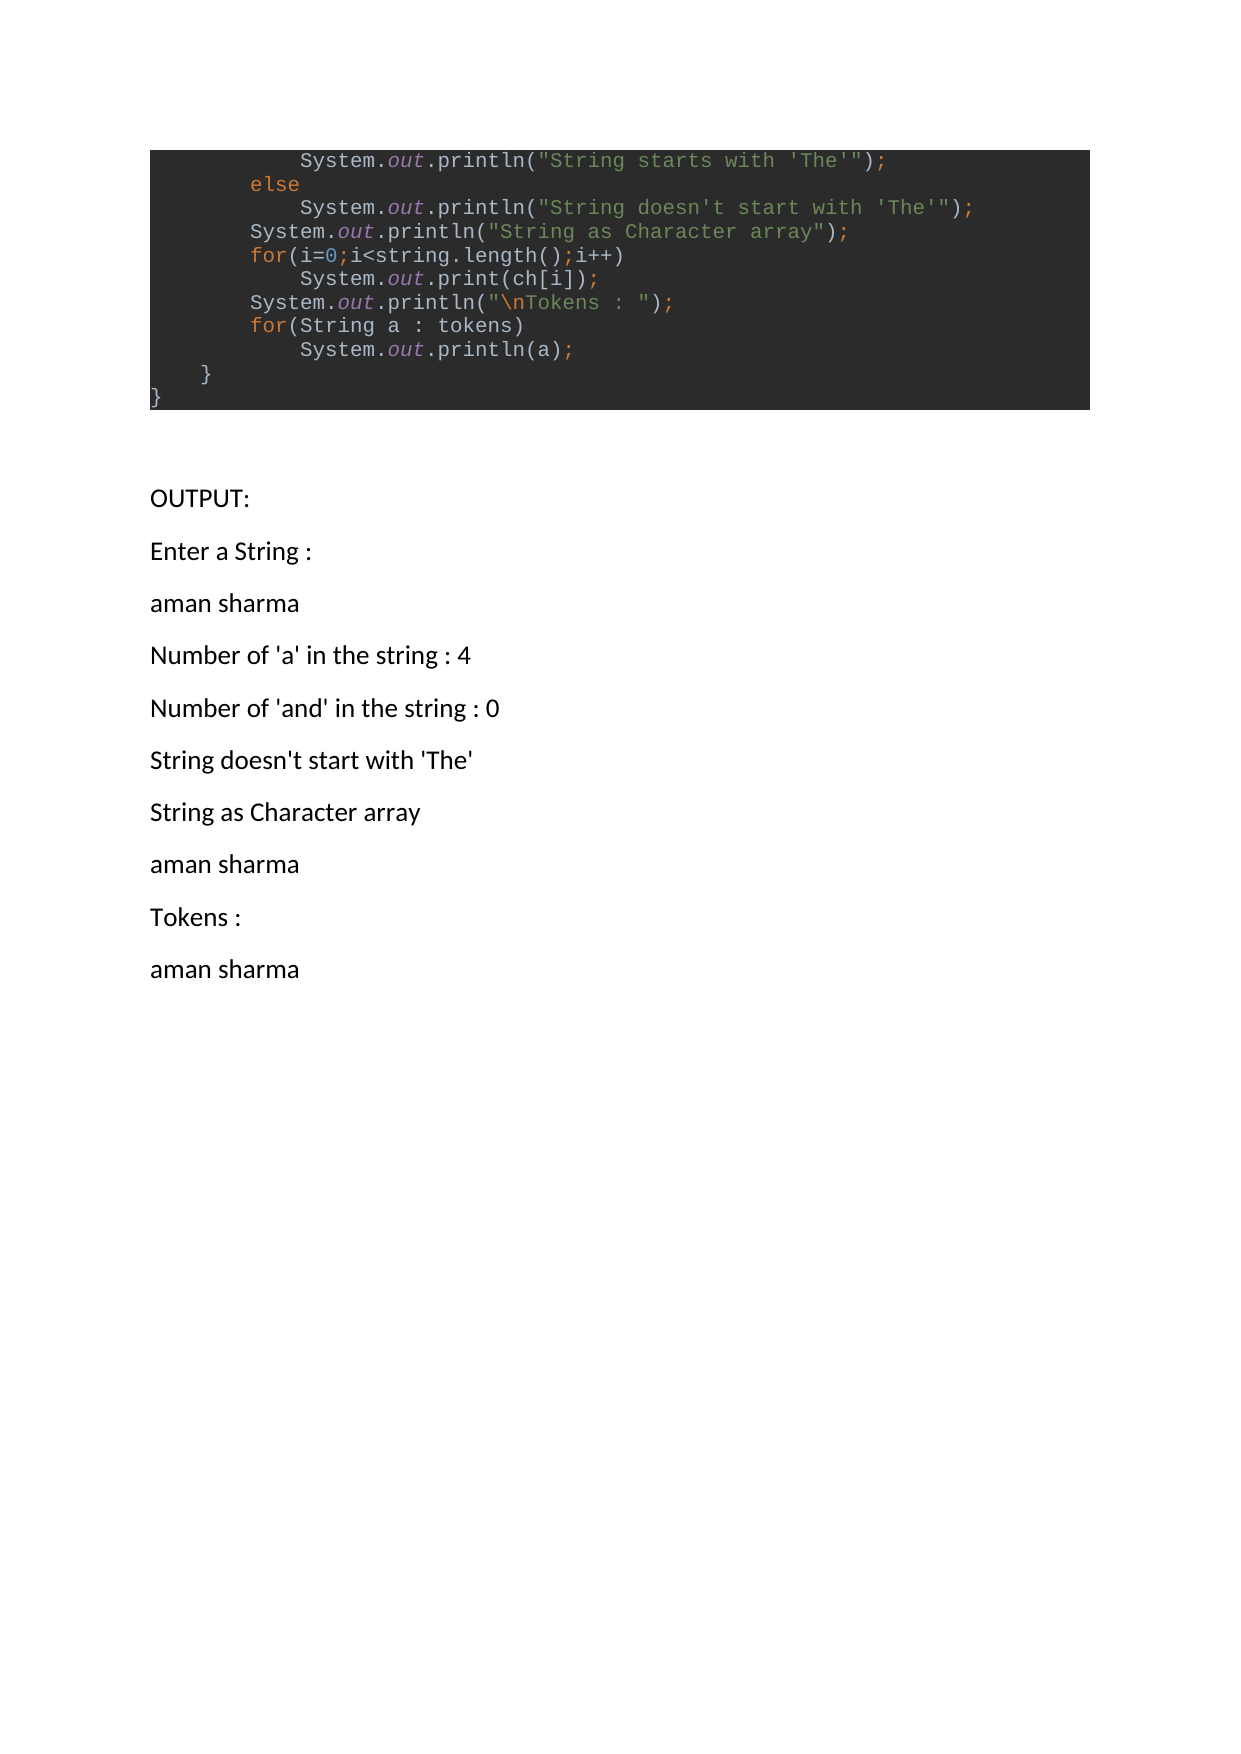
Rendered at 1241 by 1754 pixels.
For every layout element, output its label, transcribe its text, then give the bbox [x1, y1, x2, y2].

text aman sharma [150, 952, 1090, 985]
text aman sharma [150, 848, 1090, 881]
text OUTPUT: [150, 482, 1090, 515]
text String doesn't start with 'The' [150, 743, 1090, 776]
text Enter a String : [150, 534, 1090, 567]
text Number of 'and' in the string : 0 [150, 691, 1090, 724]
text Tokens : [150, 900, 1090, 933]
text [150, 150, 1090, 410]
text String as Character array [150, 795, 1090, 828]
text Number of 'a' in the string : 4 [150, 638, 1090, 672]
text aman sharma [150, 586, 1090, 619]
